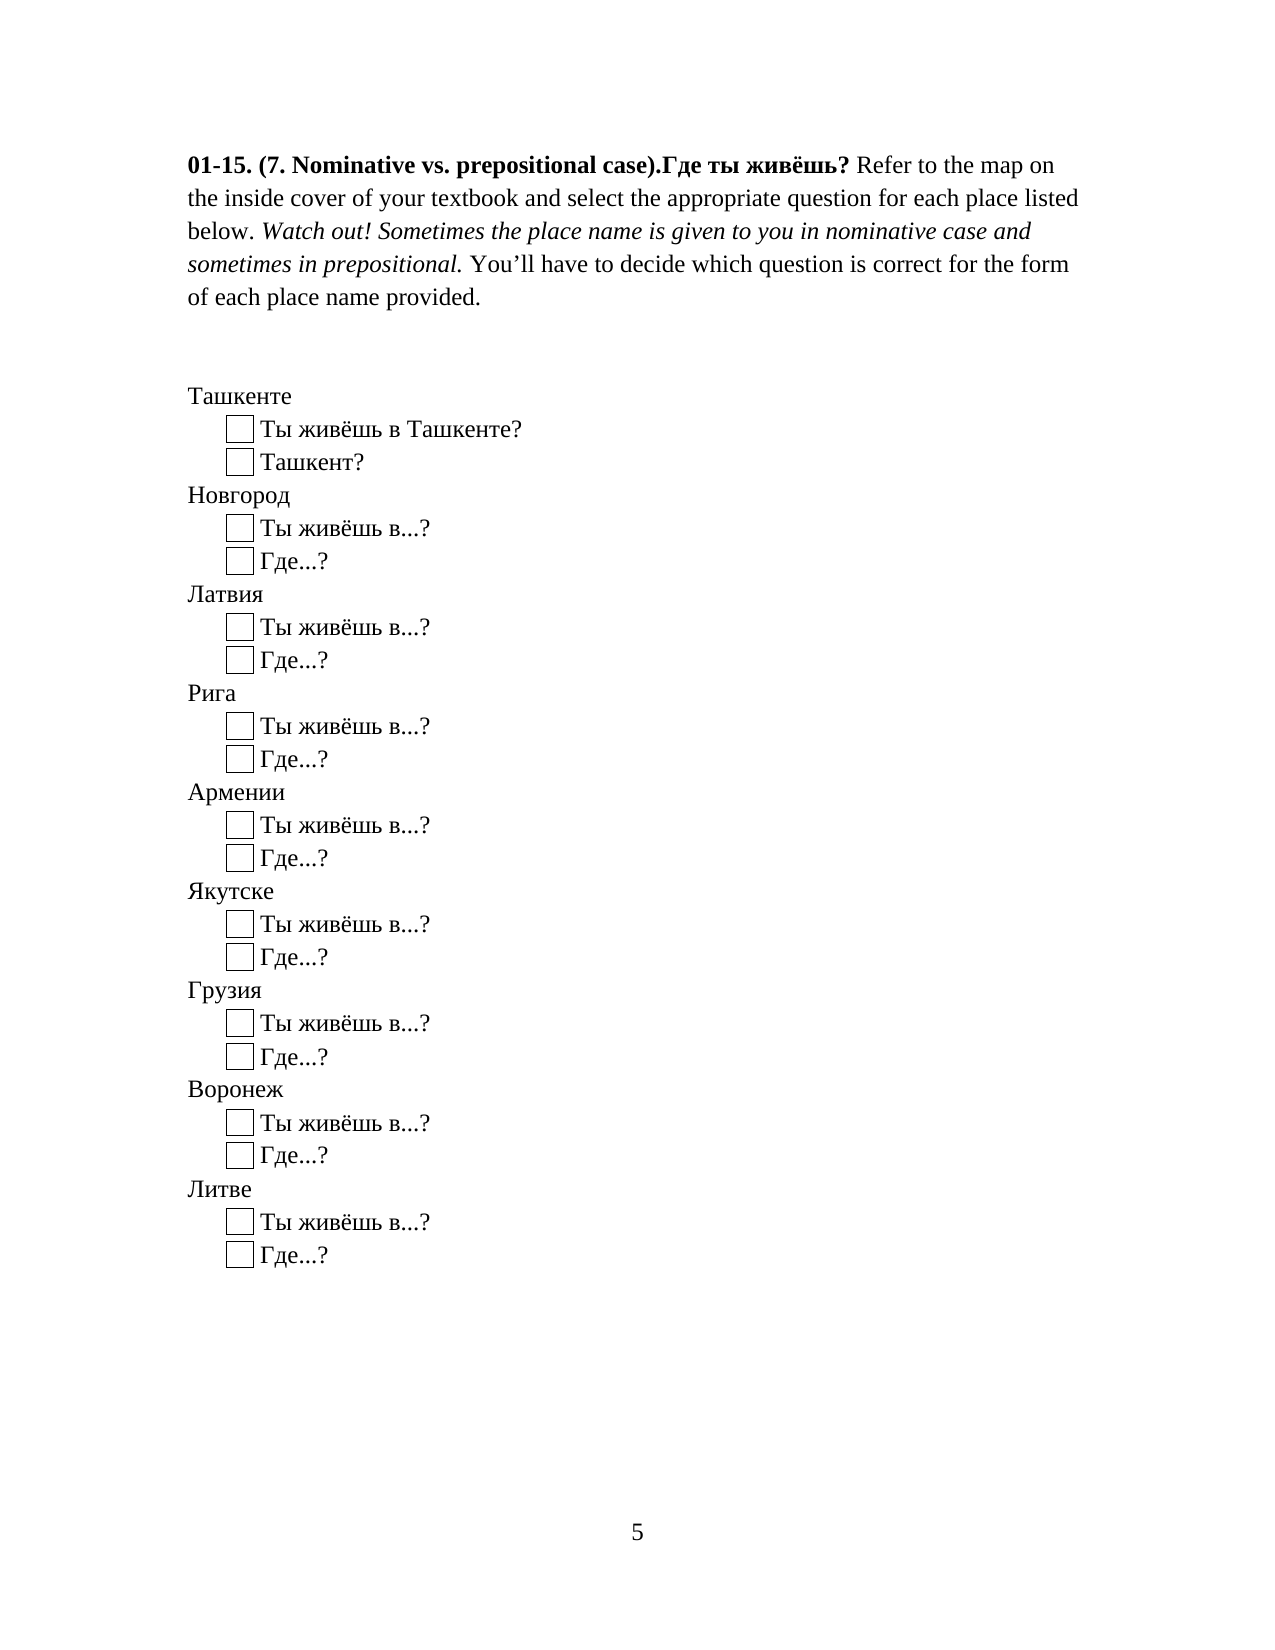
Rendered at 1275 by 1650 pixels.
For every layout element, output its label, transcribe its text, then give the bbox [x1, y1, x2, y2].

text Литве Ты живёшь в...? Где...? [187, 1174, 1087, 1268]
text Новгород Ты живёшь в...? Где...? [187, 480, 1087, 575]
text Латвия Ты живёшь в...? Где...? [187, 579, 1087, 674]
text Воронеж Ты живёшь в...? Где...? [187, 1074, 1087, 1169]
text Якутске Ты живёшь в...? Где...? [187, 876, 1087, 971]
text Грузия Ты живёшь в...? Где...? [187, 976, 1087, 1070]
text Ташкенте Ты живёшь в Ташкенте? Ташкент? [187, 381, 1087, 476]
text 01-15. (7. Nominative vs. prepositional case).Где ты живёшь? Refer to the map on the inside cover of your textbook and select the appropriate question for each place listed below. Watch out! Sometimes the place name is given to you in nominative case and sometimes in prepositional. You’ll have to decide which question is correct for the form of each place name provided. [187, 150, 1087, 311]
text Рига Ты живёшь в...? Где...? [187, 678, 1087, 773]
text Армении Ты живёшь в...? Где...? [187, 777, 1087, 872]
